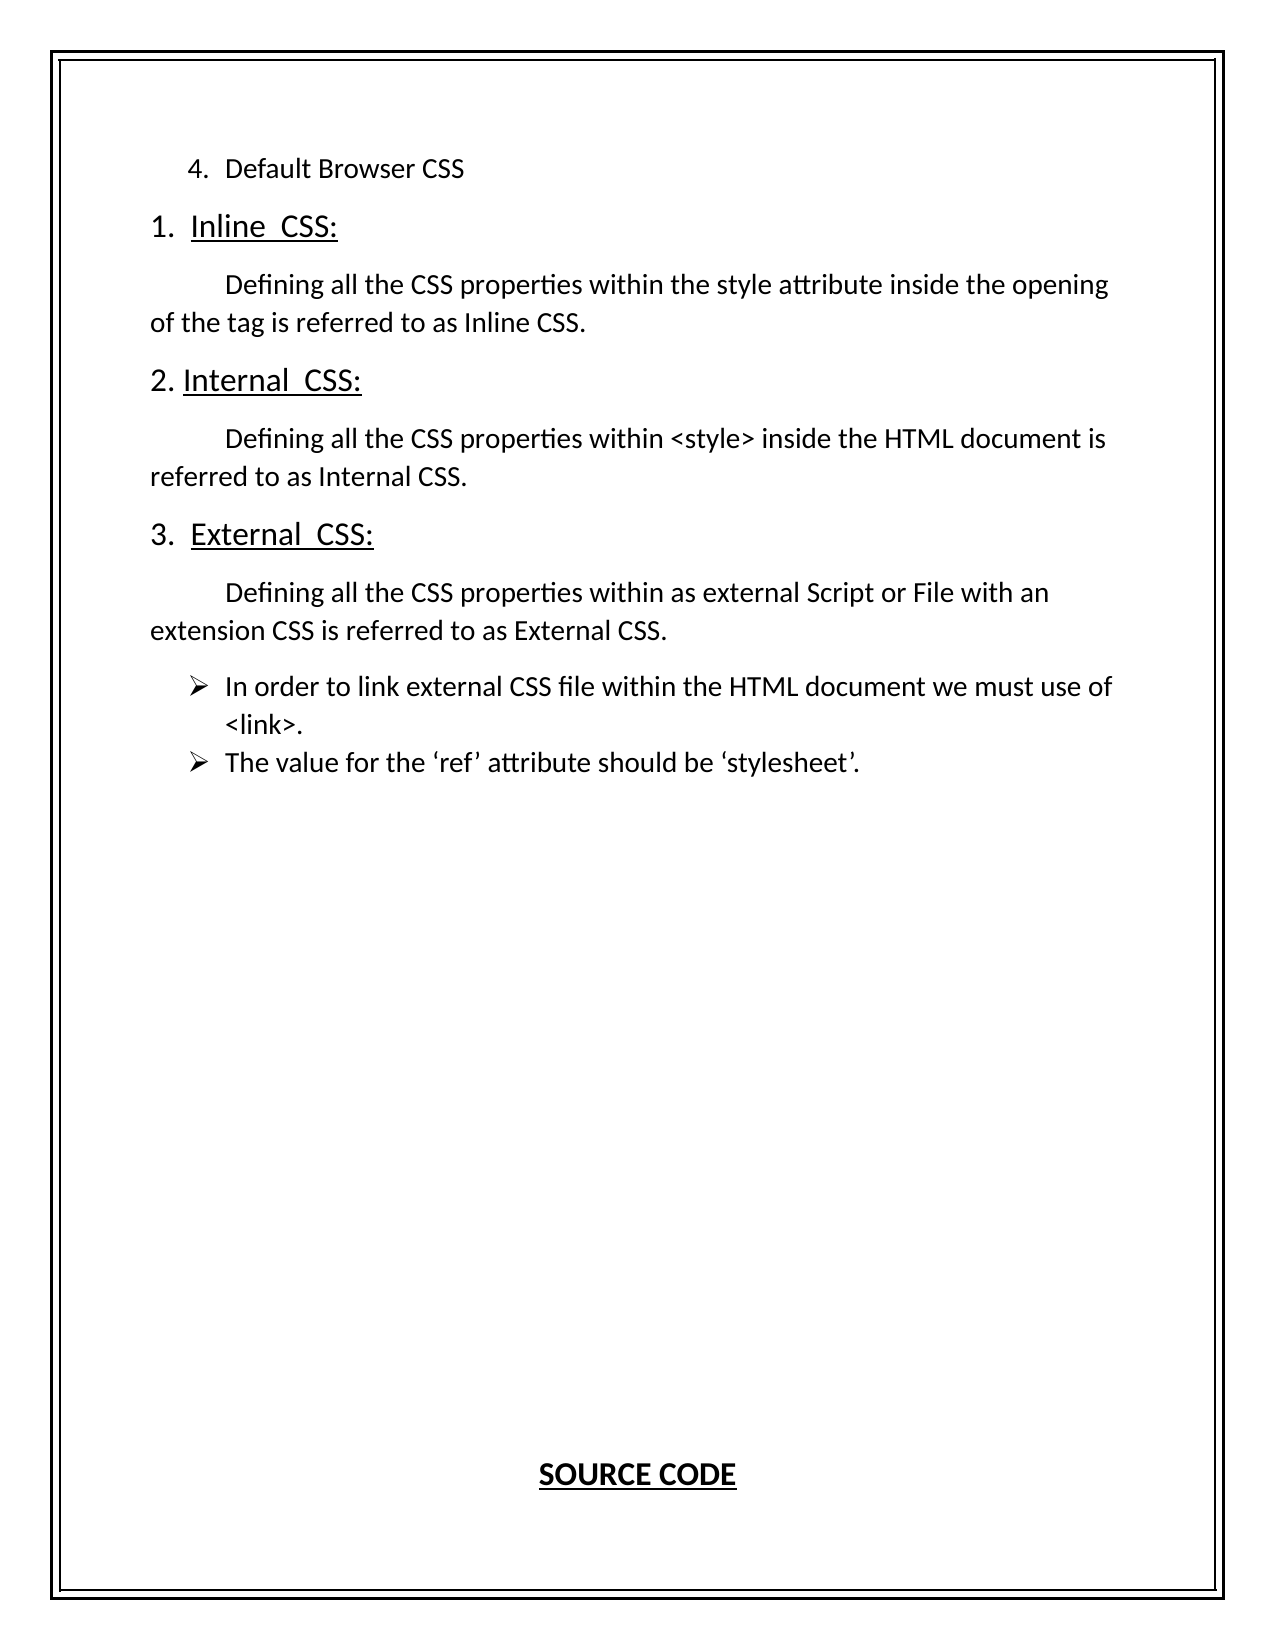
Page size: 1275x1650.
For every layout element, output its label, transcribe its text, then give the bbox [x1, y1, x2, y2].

text Defining all the CSS properties within as external Script or File with an extension CSS is referred to as External CSS. [150, 574, 1125, 648]
text 1. Inline CSS: [150, 205, 1125, 246]
list Default Browser CSS [187, 150, 1125, 186]
text 2. Internal CSS: [150, 359, 1125, 400]
text Defining all the CSS properties within <style> inside the HTML document is referred to as Internal CSS. [150, 420, 1125, 494]
list In order to link external CSS file within the HTML document we must use of <link>. [187, 668, 1125, 742]
text Defining all the CSS properties within the style attribute inside the opening of the tag is referred to as Inline CSS. [150, 266, 1125, 340]
list The value for the ‘ref’ attribute should be ‘stylesheet’. [187, 744, 1125, 780]
text SOURCE CODE [150, 1453, 1125, 1493]
text 3. External CSS: [150, 513, 1125, 554]
